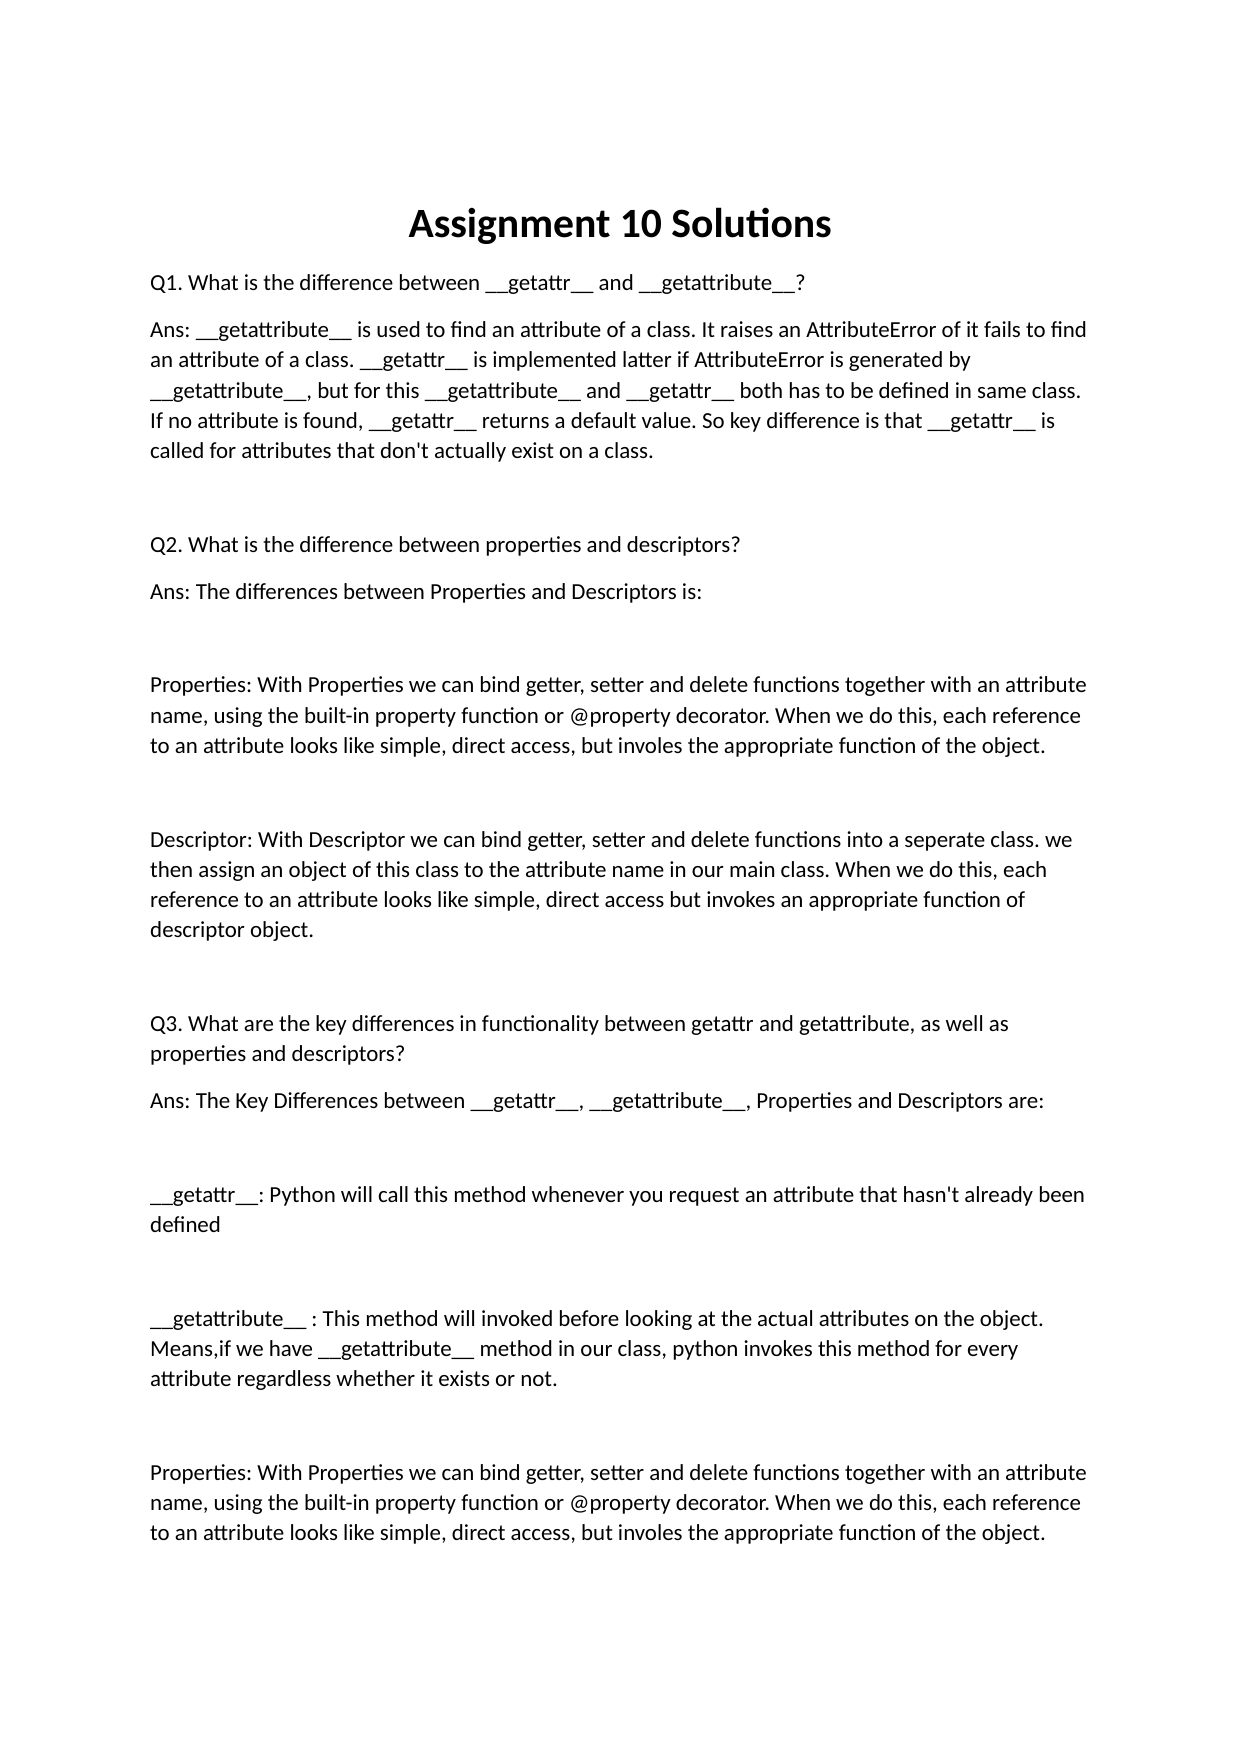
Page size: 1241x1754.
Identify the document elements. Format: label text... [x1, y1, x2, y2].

text Ans: The Key Differences between __getattr__, __getattribute__, Properties and Descriptors are: [150, 1086, 1090, 1114]
text Properties: With Properties we can bind getter, setter and delete functions together with an attribute name, using the built-in property function or @property decorator. When we do this, each reference to an attribute looks like simple, direct access, but involes the appropriate function of the object. [150, 1458, 1090, 1546]
text __getattr__: Python will call this method whenever you request an attribute that hasn't already been defined [150, 1180, 1090, 1238]
text Ans: __getattribute__ is used to find an attribute of a class. It raises an AttributeError of it fails to find an attribute of a class. __getattr__ is implemented latter if AttributeError is generated by __getattribute__, but for this __getattribute__ and __getattr__ both has to be defined in same class. If no attribute is found, __getattr__ returns a default value. So key difference is that __getattr__ is called for attributes that don't actually exist on a class. [150, 315, 1090, 464]
text Q3. What are the key differences in functionality between getattr and getattribute, as well as properties and descriptors? [150, 1009, 1090, 1067]
text Ans: The differences between Properties and Descriptors is: [150, 577, 1090, 605]
text Q2. What is the difference between properties and descriptors? [150, 530, 1090, 558]
text Properties: With Properties we can bind getter, setter and delete functions together with an attribute name, using the built-in property function or @property decorator. When we do this, each reference to an attribute looks like simple, direct access, but involes the appropriate function of the object. [150, 671, 1090, 759]
text __getattribute__ : This method will invoked before looking at the actual attributes on the object. Means,if we have __getattribute__ method in our class, python invokes this method for every attribute regardless whether it exists or not. [150, 1304, 1090, 1392]
text Assignment 10 Solutions [150, 197, 1090, 248]
text Q1. What is the difference between __getattr__ and __getattribute__? [150, 268, 1090, 296]
text Descriptor: With Descriptor we can bind getter, setter and delete functions into a seperate class. we then assign an object of this class to the attribute name in our main class. When we do this, each reference to an attribute looks like simple, direct access but invokes an appropriate function of descriptor object. [150, 825, 1090, 943]
